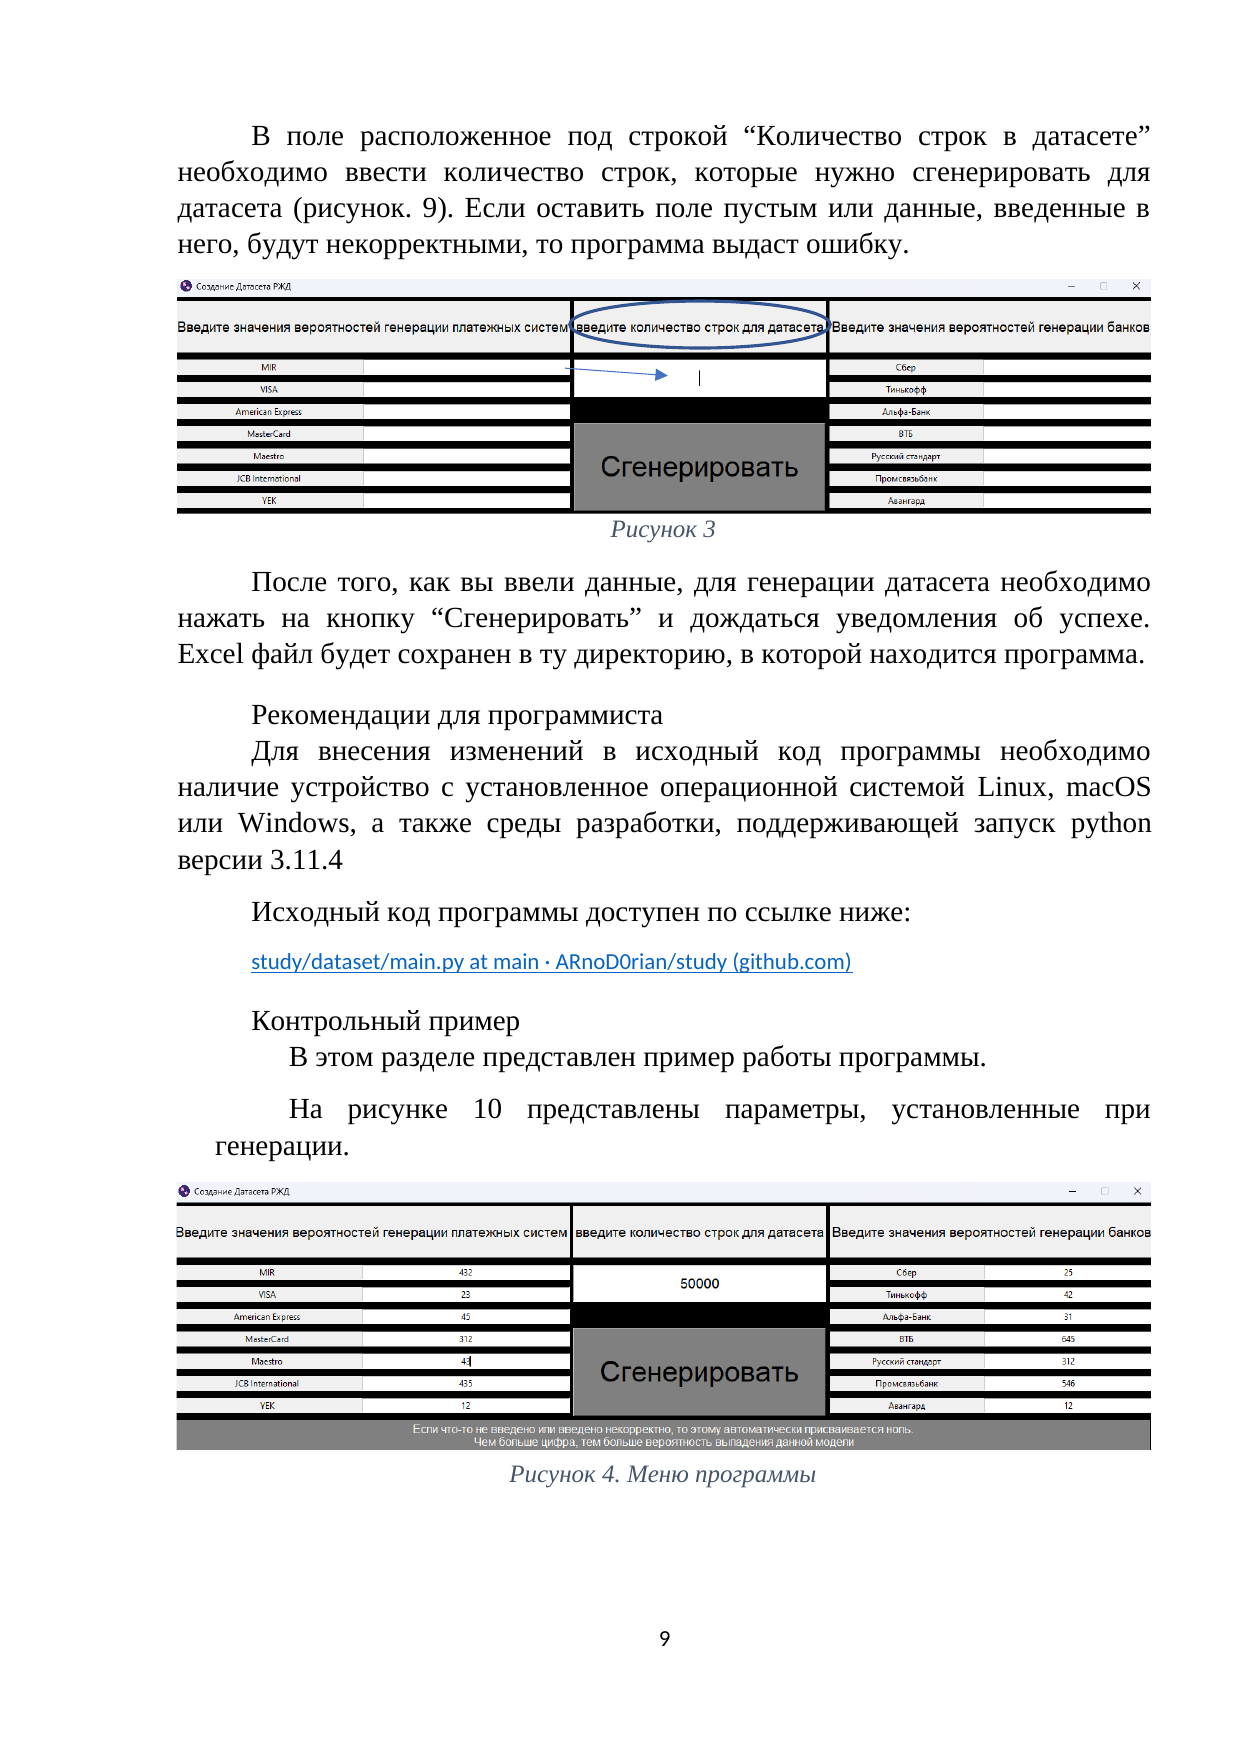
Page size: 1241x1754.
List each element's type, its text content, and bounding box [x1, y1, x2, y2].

text Исходный код программы доступен по ссылке ниже: [177, 894, 1152, 928]
text В этом разделе представлен пример работы программы. [215, 1039, 1152, 1072]
picture [177, 279, 1151, 513]
text После того, как вы ввели данные, для генерации датасета необходимо нажать на кнопку “Сгенерировать” и дождаться уведомления об успехе. Excel файл будет сохранен в ту директорию, в которой находится программа. [177, 543, 1152, 669]
text Для внесения изменений в исходный код программы необходимо наличие устройство с установленное операционной системой Linux, macOS или Windows, а также среды разработки, поддерживающей запуск python версии 3.11.4 [177, 733, 1152, 875]
picture [176, 1182, 1151, 1450]
text На рисунке 10 представлены параметры, установленные при генерации. [215, 1092, 1152, 1161]
subtitle Рекомендации для программиста [177, 697, 1152, 731]
text study/dataset/main.py at main · ARnoD0rian/study (github.com) [177, 947, 1152, 975]
text В поле расположенное под строкой “Количество строк в датасете” необходимо ввести количество строк, которые нужно сгенерировать для датасета (рисунок. 9). Если оставить поле пустым или данные, введенные в него, будут некорректными, то программа выдаст ошибку. [177, 118, 1152, 260]
subtitle Контрольный пример [177, 1003, 1152, 1036]
